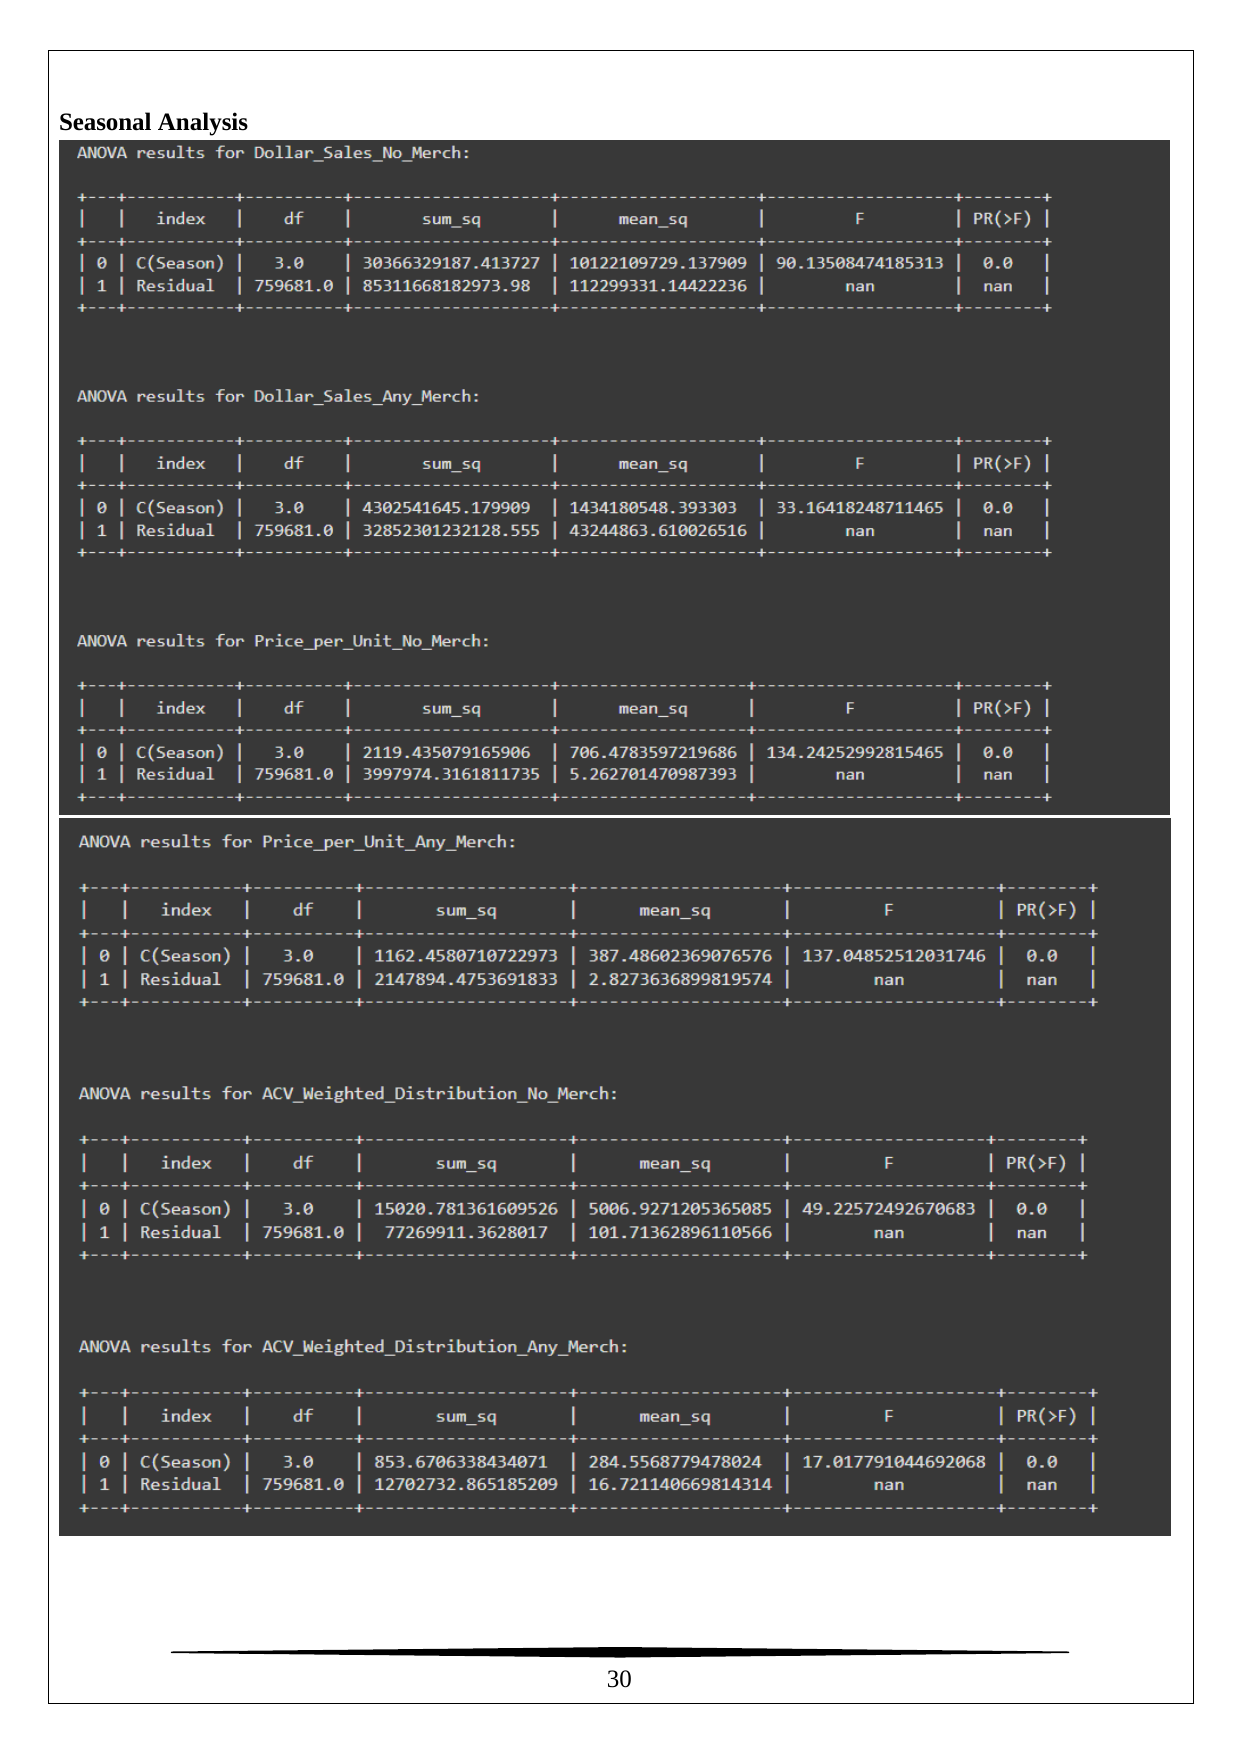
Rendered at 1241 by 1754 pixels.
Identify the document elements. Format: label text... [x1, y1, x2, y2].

picture [59, 818, 1171, 1536]
subtitle Seasonal Analysis [59, 107, 1193, 136]
picture [59, 140, 1170, 815]
